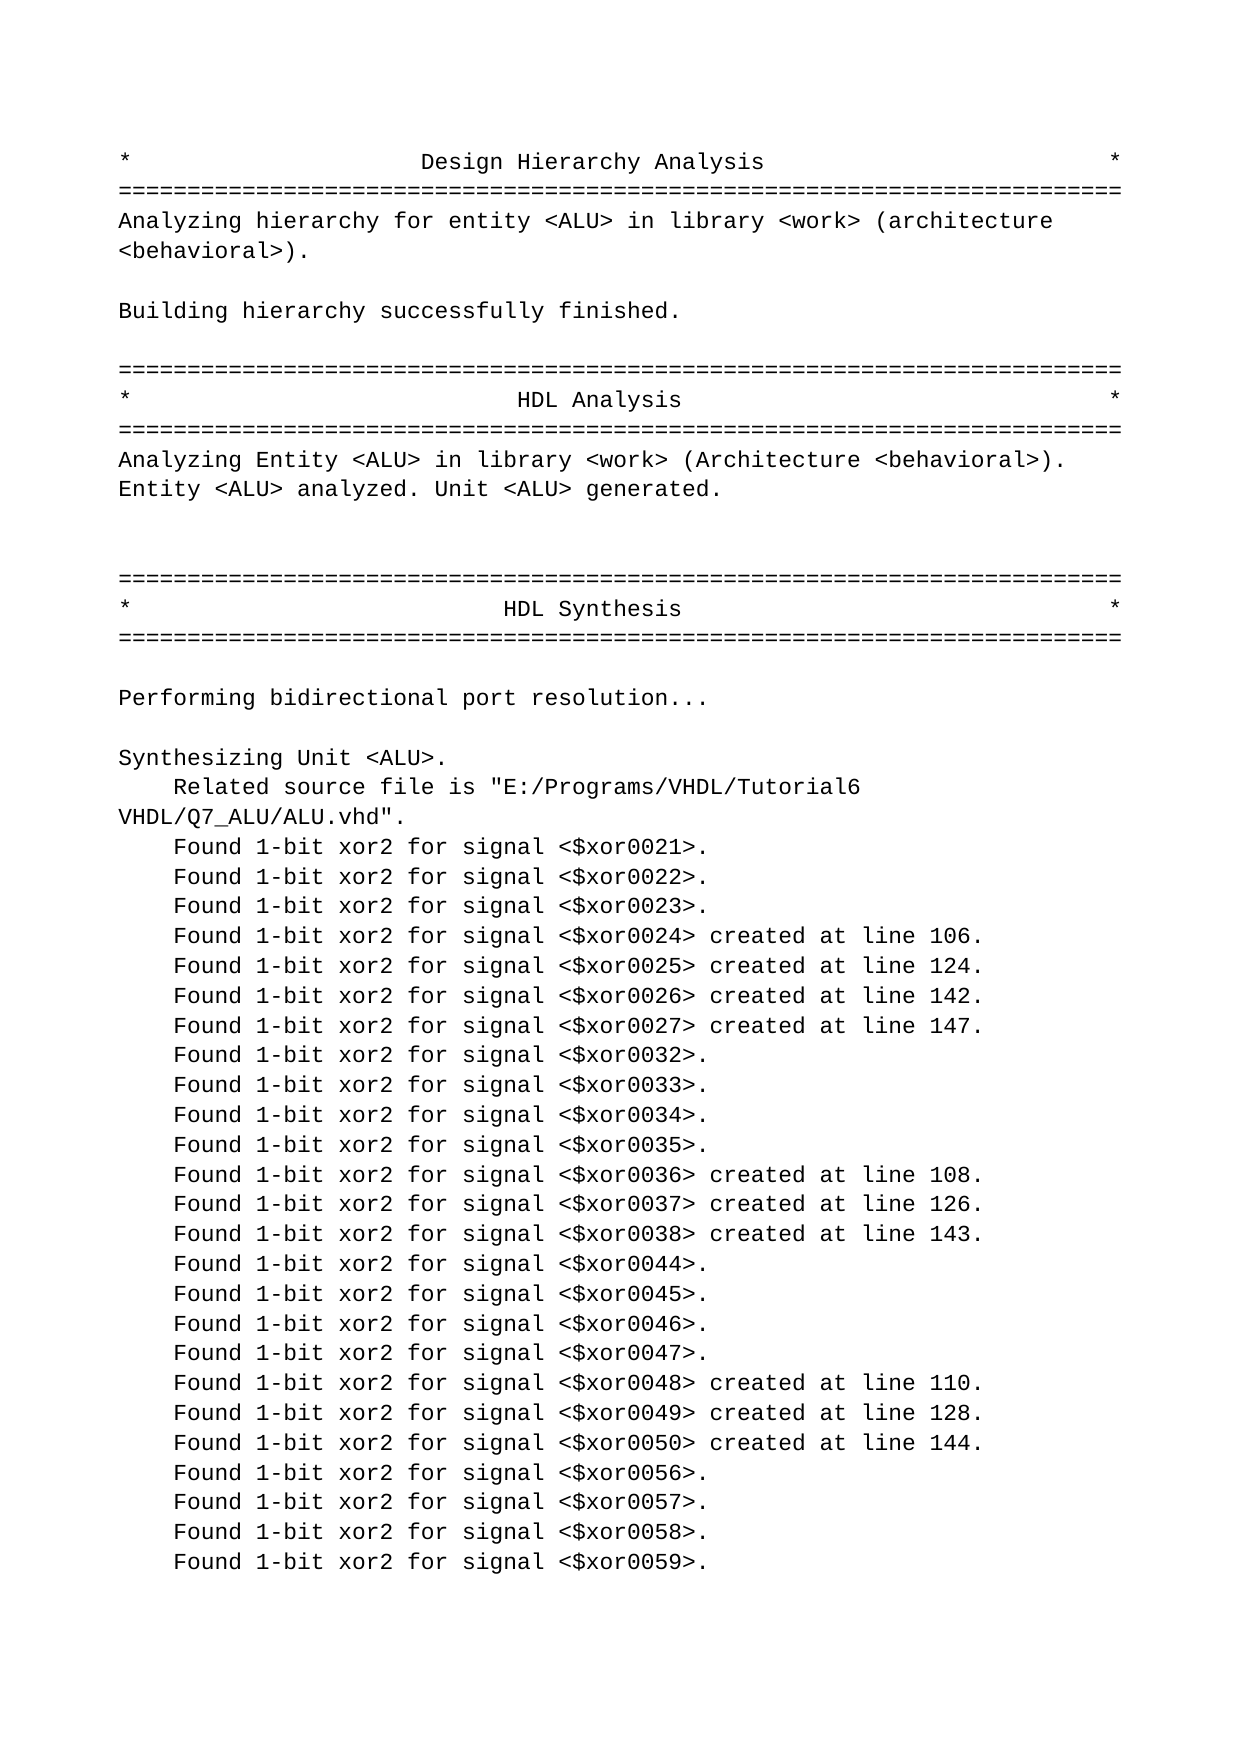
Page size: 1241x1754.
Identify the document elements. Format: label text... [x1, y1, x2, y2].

text Found 1-bit xor2 for signal <$xor0038> created at line 143. [118, 1222, 1122, 1248]
text Found 1-bit xor2 for signal <$xor0048> created at line 110. [118, 1371, 1122, 1397]
text Found 1-bit xor2 for signal <$xor0045>. [118, 1282, 1122, 1308]
text * Design Hierarchy Analysis * [118, 150, 1122, 176]
text Analyzing Entity <ALU> in library <work> (Architecture <behavioral>). [118, 448, 1122, 474]
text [118, 180, 1122, 206]
text ========================================================================= [118, 567, 1122, 593]
text * HDL Analysis * [118, 388, 1122, 414]
text Performing bidirectional port resolution... [118, 686, 1122, 712]
text Found 1-bit xor2 for signal <$xor0056>. [118, 1461, 1122, 1487]
text Found 1-bit xor2 for signal <$xor0059>. [118, 1550, 1122, 1576]
text Found 1-bit xor2 for signal <$xor0034>. [118, 1103, 1122, 1129]
text Found 1-bit xor2 for signal <$xor0037> created at line 126. [118, 1193, 1122, 1219]
text Found 1-bit xor2 for signal <$xor0024> created at line 106. [118, 924, 1122, 951]
text Found 1-bit xor2 for signal <$xor0025> created at line 124. [118, 954, 1122, 980]
text Found 1-bit xor2 for signal <$xor0023>. [118, 895, 1122, 921]
text Found 1-bit xor2 for signal <$xor0047>. [118, 1342, 1122, 1368]
text Found 1-bit xor2 for signal <$xor0049> created at line 128. [118, 1401, 1122, 1427]
text Found 1-bit xor2 for signal <$xor0046>. [118, 1312, 1122, 1338]
text Found 1-bit xor2 for signal <$xor0050> created at line 144. [118, 1431, 1122, 1457]
text Found 1-bit xor2 for signal <$xor0032>. [118, 1044, 1122, 1070]
text Related source file is "E:/Programs/VHDL/Tutorial6 VHDL/Q7_ALU/ALU.vhd". [118, 776, 1122, 831]
text Synthesizing Unit <ALU>. [118, 746, 1122, 772]
text Found 1-bit xor2 for signal <$xor0035>. [118, 1133, 1122, 1159]
text Found 1-bit xor2 for signal <$xor0058>. [118, 1520, 1122, 1546]
text Found 1-bit xor2 for signal <$xor0057>. [118, 1491, 1122, 1517]
text Found 1-bit xor2 for signal <$xor0027> created at line 147. [118, 1014, 1122, 1040]
text Found 1-bit xor2 for signal <$xor0044>. [118, 1252, 1122, 1278]
text Entity <ALU> analyzed. Unit <ALU> generated. [118, 478, 1122, 504]
text ========================================================================= [118, 627, 1122, 653]
text Found 1-bit xor2 for signal <$xor0033>. [118, 1073, 1122, 1099]
text Found 1-bit xor2 for signal <$xor0021>. [118, 835, 1122, 861]
text Found 1-bit xor2 for signal <$xor0036> created at line 108. [118, 1163, 1122, 1189]
text ========================================================================= [118, 358, 1122, 384]
text * HDL Synthesis * [118, 597, 1122, 623]
text Found 1-bit xor2 for signal <$xor0022>. [118, 865, 1122, 891]
text Building hierarchy successfully finished. [118, 299, 1122, 325]
text Found 1-bit xor2 for signal <$xor0026> created at line 142. [118, 984, 1122, 1010]
text ========================================================================= [118, 418, 1122, 444]
text Analyzing hierarchy for entity <ALU> in library <work> (architecture <behavioral>). [118, 209, 1122, 265]
